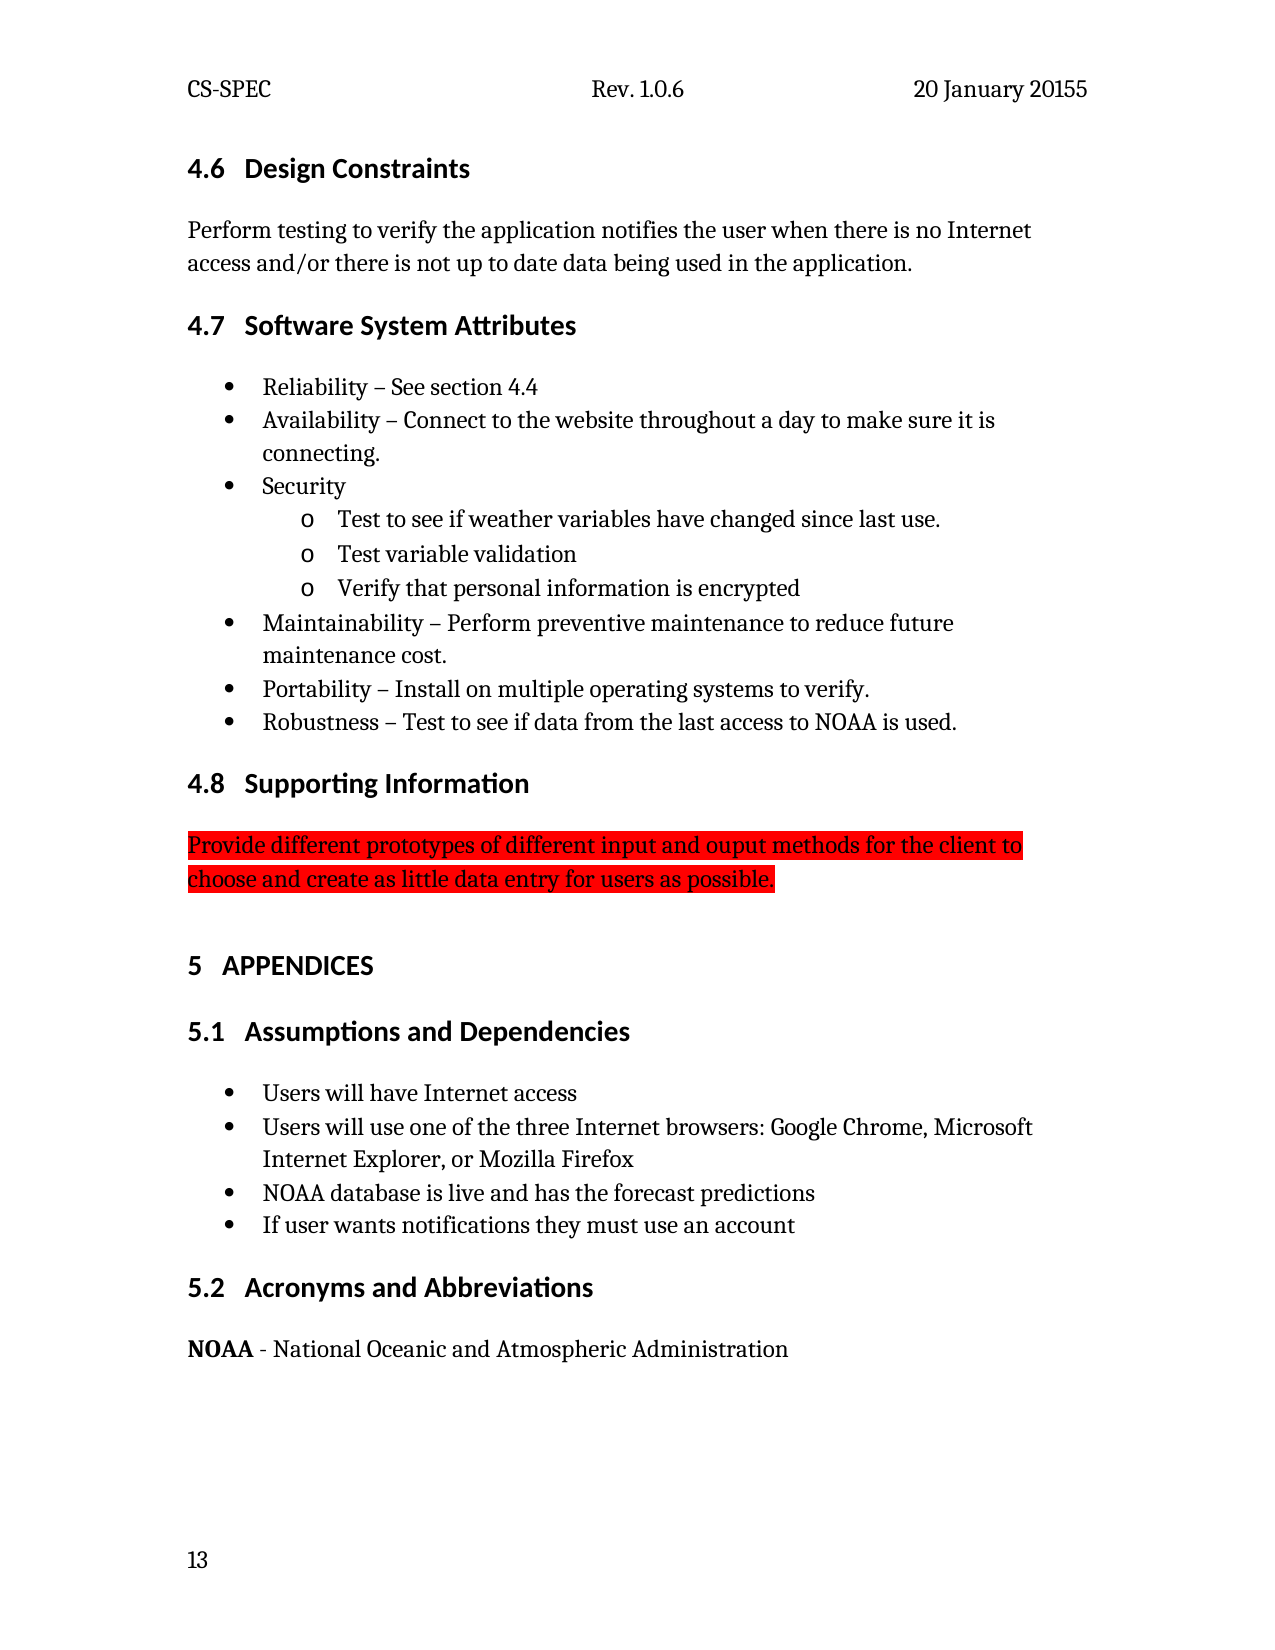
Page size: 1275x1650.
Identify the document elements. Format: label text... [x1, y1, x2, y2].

list Portability – Install on multiple operating systems to verify. [225, 674, 1087, 703]
subtitle 5 APPENDICES [187, 947, 1087, 983]
list Users will use one of the three Internet browsers: Google Chrome, Microsoft Internet Explorer, or Mozilla Firefox [225, 1112, 1087, 1174]
list Robustness – Test to see if data from the last access to NOAA is used. [225, 707, 1087, 736]
list Test to see if weather variables have changed since last use. [300, 505, 1087, 535]
list Reliability – See section 4.4 [225, 373, 1087, 402]
subtitle 5.1 Assumptions and Dependencies [187, 1013, 1087, 1049]
list Maintainability – Perform preventive maintenance to reduce future maintenance cost. [225, 608, 1087, 670]
list NOAA database is live and has the forecast predictions [225, 1178, 1087, 1207]
subtitle 5.2 Acronyms and Abbreviations [187, 1269, 1087, 1305]
list Users will have Internet access [225, 1079, 1087, 1108]
subtitle 4.8 Supporting Information [187, 766, 1087, 801]
text Perform testing to verify the application notifies the user when there is no Internet access and/or there is not up to date data being used in the application. [187, 216, 1087, 278]
text Provide different prototypes of different input and ouput methods for the client to choose and create as little data entry for users as possible. [187, 831, 1087, 893]
subtitle 4.6 Design Constraints [187, 150, 1087, 186]
list Security [225, 472, 1087, 501]
list Availability – Connect to the website throughout a day to make sure it is connecting. [225, 406, 1087, 468]
list Verify that personal information is encrypted [300, 574, 1087, 604]
text NOAA - National Oceanic and Atmospheric Administration [187, 1335, 1087, 1364]
list Test variable validation [300, 539, 1087, 569]
list If user wants notifications they must use an account [225, 1211, 1087, 1240]
subtitle 4.7 Software System Attributes [187, 307, 1087, 343]
